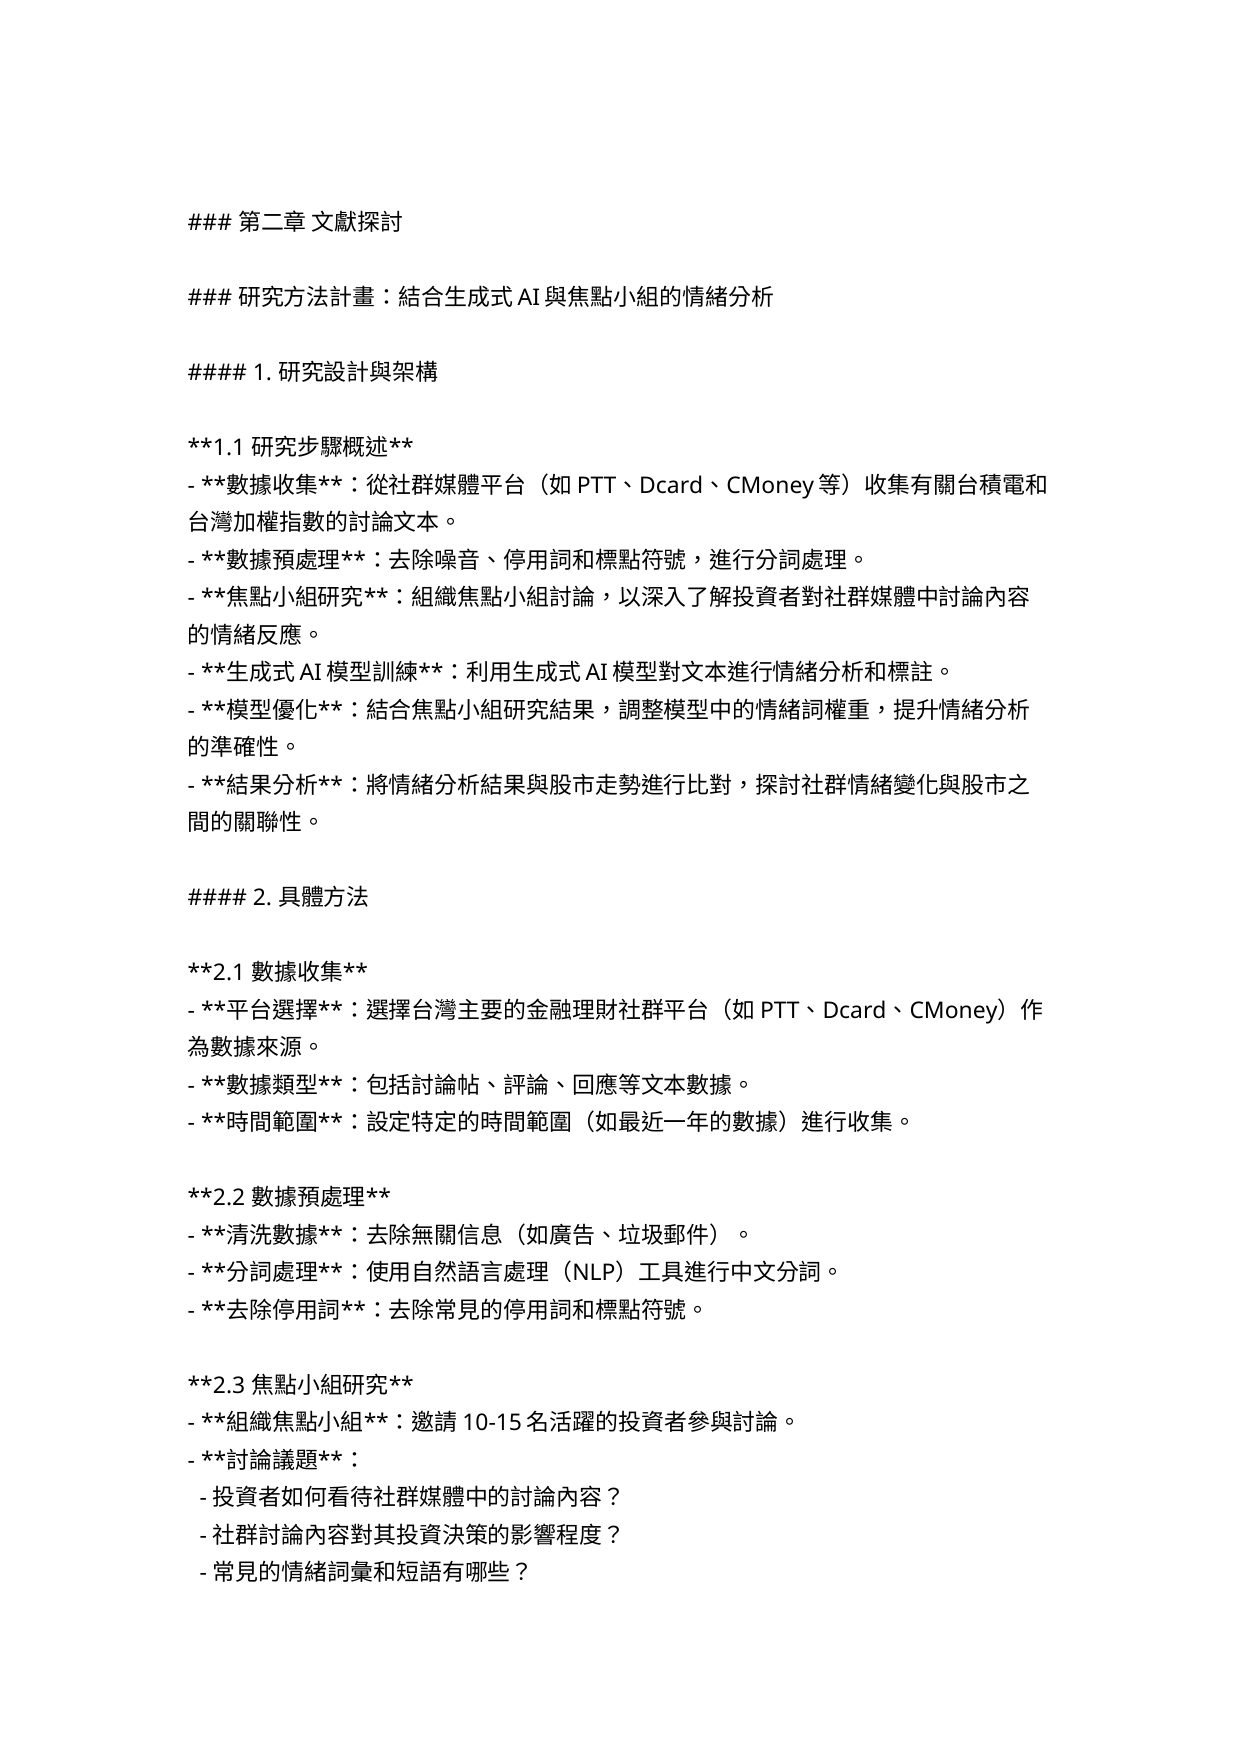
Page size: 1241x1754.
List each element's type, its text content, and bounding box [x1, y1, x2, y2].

text - **焦點小組研究**：組織焦點小組討論，以深入了解投資者對社群媒體中討論內容的情緒反應。 [187, 577, 1053, 652]
text - **數據收集**：從社群媒體平台（如PTT、Dcard、CMoney等）收集有關台積電和台灣加權指數的討論文本。 [187, 464, 1053, 539]
text - **數據預處理**：去除噪音、停用詞和標點符號，進行分詞處理。 [187, 539, 1053, 577]
text #### 1. 研究設計與架構 [187, 352, 1053, 389]
text - **模型優化**：結合焦點小組研究結果，調整模型中的情緒詞權重，提升情緒分析的準確性。 [187, 689, 1053, 764]
text **2.1 數據收集** [187, 952, 1053, 989]
text - **組織焦點小組**：邀請10-15名活躍的投資者參與討論。 [187, 1402, 1053, 1439]
text - **數據類型**：包括討論帖、評論、回應等文本數據。 [187, 1064, 1053, 1102]
text - **時間範圍**：設定特定的時間範圍（如最近一年的數據）進行收集。 [187, 1102, 1053, 1139]
text ### 研究方法計畫：結合生成式AI與焦點小組的情緒分析 [187, 277, 1053, 314]
text ### 第二章 文獻探討 [187, 202, 1053, 239]
text - 投資者如何看待社群媒體中的討論內容？ [187, 1477, 1053, 1514]
text **2.3 焦點小組研究** [187, 1364, 1053, 1402]
text - 常見的情緒詞彙和短語有哪些？ [187, 1552, 1053, 1589]
text - **討論議題**： [187, 1439, 1053, 1477]
text - **結果分析**：將情緒分析結果與股市走勢進行比對，探討社群情緒變化與股市之間的關聯性。 [187, 764, 1053, 839]
text **2.2 數據預處理** [187, 1177, 1053, 1214]
text - **分詞處理**：使用自然語言處理（NLP）工具進行中文分詞。 [187, 1252, 1053, 1289]
text - 社群討論內容對其投資決策的影響程度？ [187, 1514, 1053, 1552]
text #### 2. 具體方法 [187, 877, 1053, 914]
text - **生成式AI模型訓練**：利用生成式AI模型對文本進行情緒分析和標註。 [187, 652, 1053, 689]
text **1.1 研究步驟概述** [187, 427, 1053, 464]
text - **去除停用詞**：去除常見的停用詞和標點符號。 [187, 1289, 1053, 1327]
text - **平台選擇**：選擇台灣主要的金融理財社群平台（如PTT、Dcard、CMoney）作為數據來源。 [187, 989, 1053, 1064]
text - **清洗數據**：去除無關信息（如廣告、垃圾郵件）。 [187, 1214, 1053, 1252]
